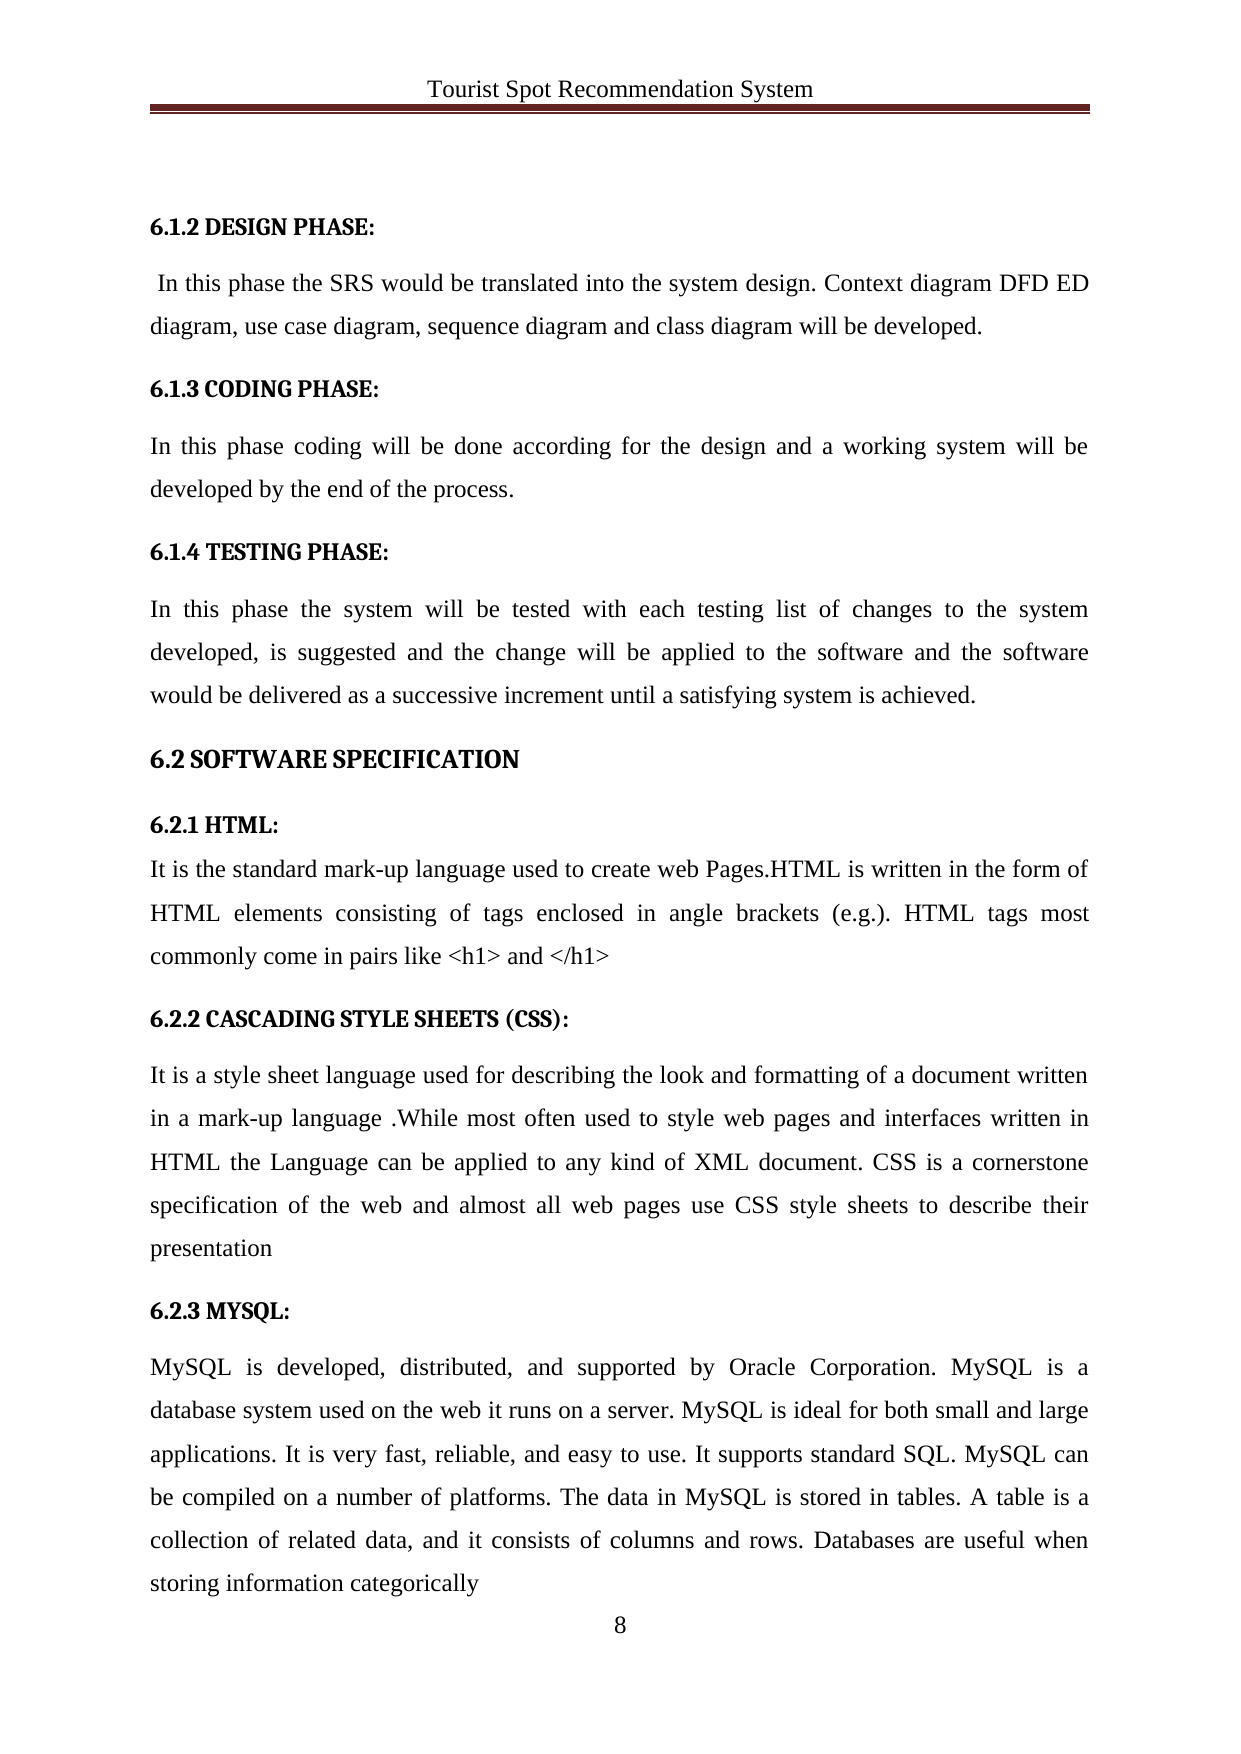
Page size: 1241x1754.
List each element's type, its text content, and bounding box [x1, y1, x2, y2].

subtitle 6.2 SOFTWARE SPECIFICATION [150, 744, 1090, 775]
text In this phase coding will be done according for the design and a working system will be developed by the end of the process. [150, 431, 1090, 503]
text It is a style sheet language used for describing the look and formatting of a document written in a mark-up language .While most often used to style web pages and interfaces written in HTML the Language can be applied to any kind of XML document. CSS is a cornerstone specification of the web and almost all web pages use CSS style sheets to describe their presentation [150, 1060, 1090, 1262]
text In this phase the SRS would be translated into the system design. Context diagram DFD ED diagram, use case diagram, sequence diagram and class diagram will be developed. [150, 268, 1090, 340]
subtitle 6.2.1 HTML: [150, 811, 1090, 840]
text It is the standard mark-up language used to create web Pages.HTML is written in the form of HTML elements consisting of tags enclosed in angle brackets (e.g.). HTML tags most commonly come in pairs like <h1> and </h1> [150, 854, 1090, 969]
subtitle 6.1.3 CODING PHASE: [150, 375, 1090, 404]
subtitle 6.2.3 MYSQL: [150, 1297, 1090, 1326]
subtitle 6.1.4 TESTING PHASE: [150, 538, 1090, 567]
subtitle 6.1.2 DESIGN PHASE: [150, 213, 1090, 241]
text MySQL is developed, distributed, and supported by Oracle Corporation. MySQL is a database system used on the web it runs on a server. MySQL is ideal for both small and large applications. It is very fast, reliable, and easy to use. It supports standard SQL. MySQL can be compiled on a number of platforms. The data in MySQL is stored in tables. A table is a collection of related data, and it consists of columns and rows. Databases are useful when storing information categorically [150, 1352, 1090, 1597]
text In this phase the system will be tested with each testing list of changes to the system developed, is suggested and the change will be applied to the software and the software would be delivered as a successive increment until a satisfying system is achieved. [150, 594, 1090, 709]
subtitle 6.2.2 CASCADING STYLE SHEETS (CSS): [150, 1005, 1090, 1033]
